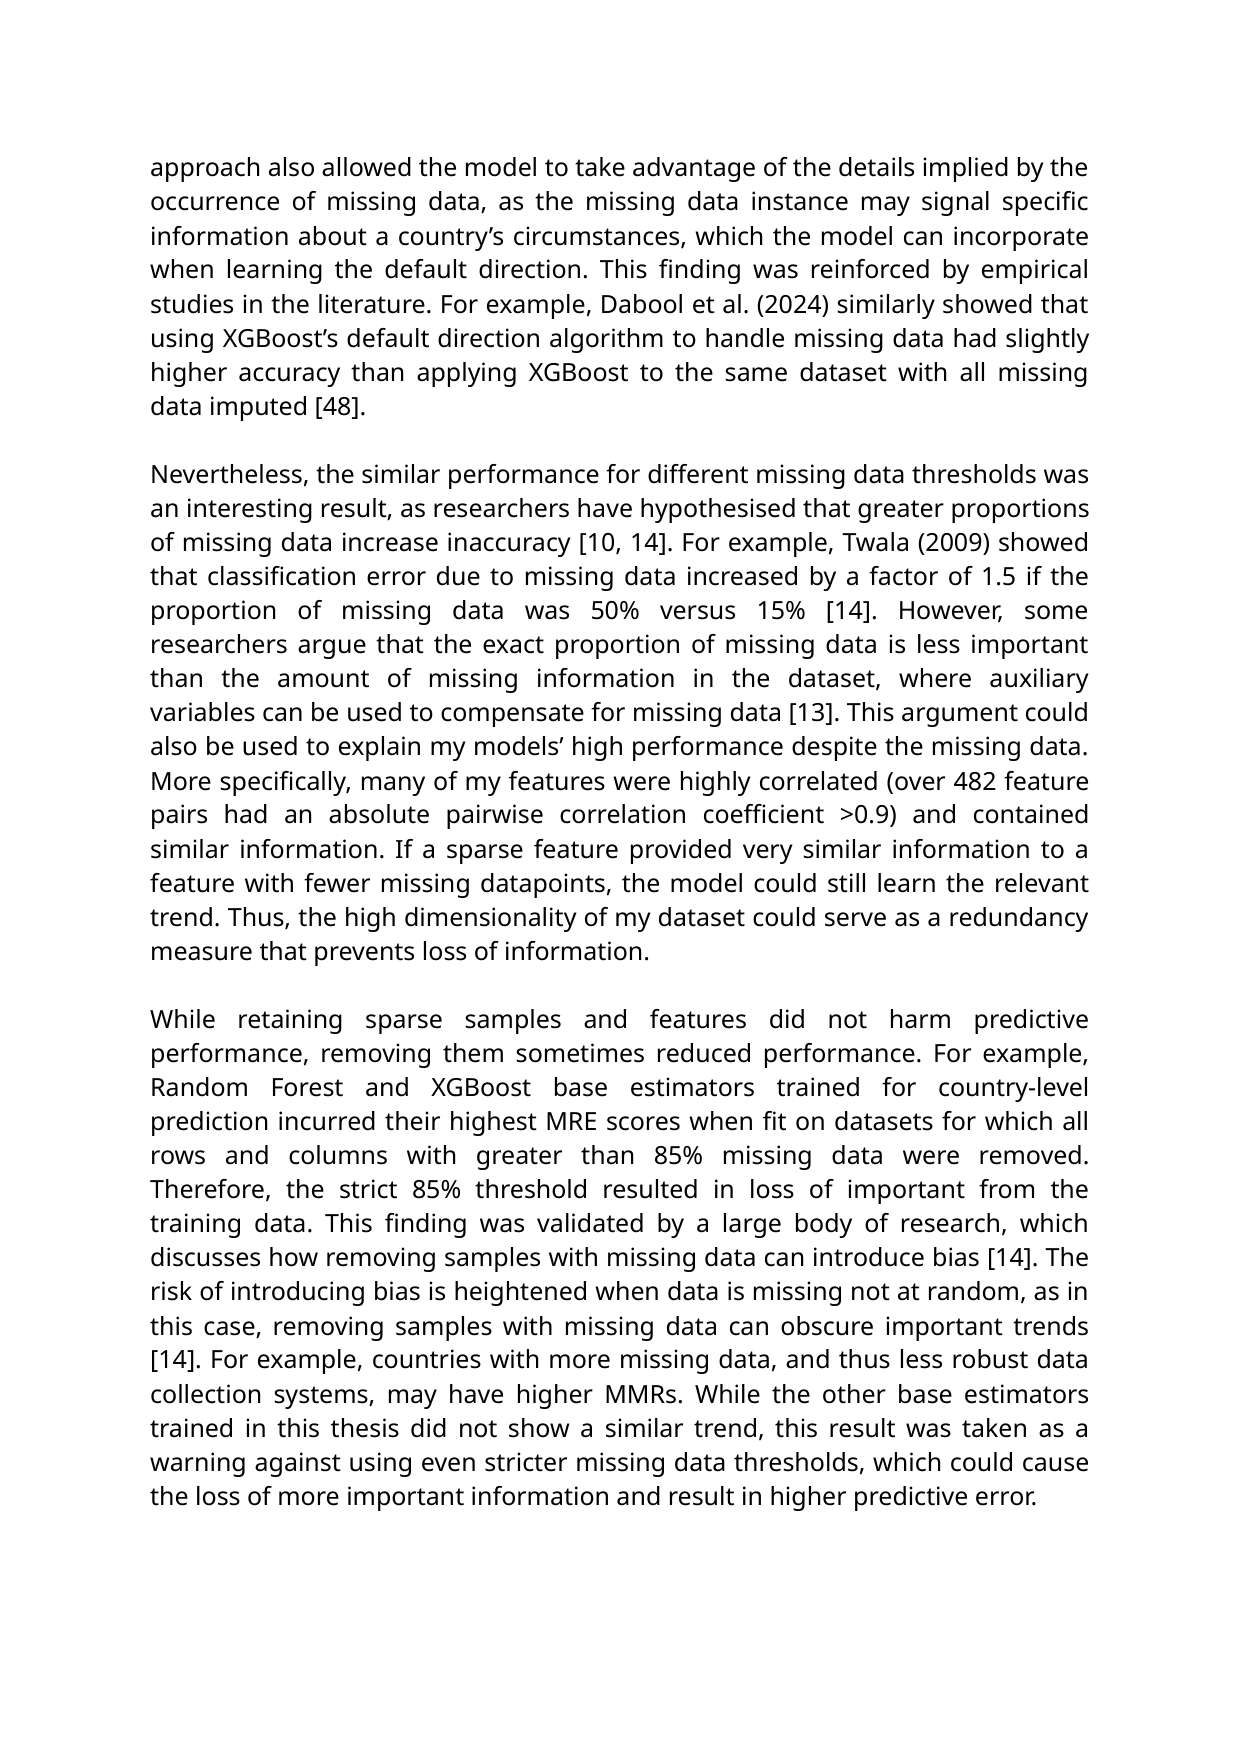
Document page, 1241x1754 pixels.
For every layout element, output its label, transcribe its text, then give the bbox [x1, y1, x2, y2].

text Nevertheless, the similar performance for different missing data thresholds was an interesting result, as researchers have hypothesised that greater proportions of missing data increase inaccuracy [10, 14]. For example, Twala (2009) showed that classification error due to missing data increased by a factor of 1.5 if the proportion of missing data was 50% versus 15% [14]. However, some researchers argue that the exact proportion of missing data is less important than the amount of missing information in the dataset, where auxiliary variables can be used to compensate for missing data [13]. This argument could also be used to explain my models’ high performance despite the missing data. More specifically, many of my features were highly correlated (over 482 feature pairs had an absolute pairwise correlation coefficient >0.9) and contained similar information. If a sparse feature provided very similar information to a feature with fewer missing datapoints, the model could still learn the relevant trend. Thus, the high dimensionality of my dataset could serve as a redundancy measure that prevents loss of information. [150, 457, 1090, 967]
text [150, 150, 1090, 422]
text While retaining sparse samples and features did not harm predictive performance, removing them sometimes reduced performance. For example, Random Forest and XGBoost base estimators trained for country-level prediction incurred their highest MRE scores when fit on datasets for which all rows and columns with greater than 85% missing data were removed. Therefore, the strict 85% threshold resulted in loss of important from the training data. This finding was validated by a large body of research, which discusses how removing samples with missing data can introduce bias [14]. The risk of introducing bias is heightened when data is missing not at random, as in this case, removing samples with missing data can obscure important trends [14]. For example, countries with more missing data, and thus less robust data collection systems, may have higher MMRs. While the other base estimators trained in this thesis did not show a similar trend, this result was taken as a warning against using even stricter missing data thresholds, which could cause the loss of more important information and result in higher predictive error. [150, 1002, 1090, 1512]
